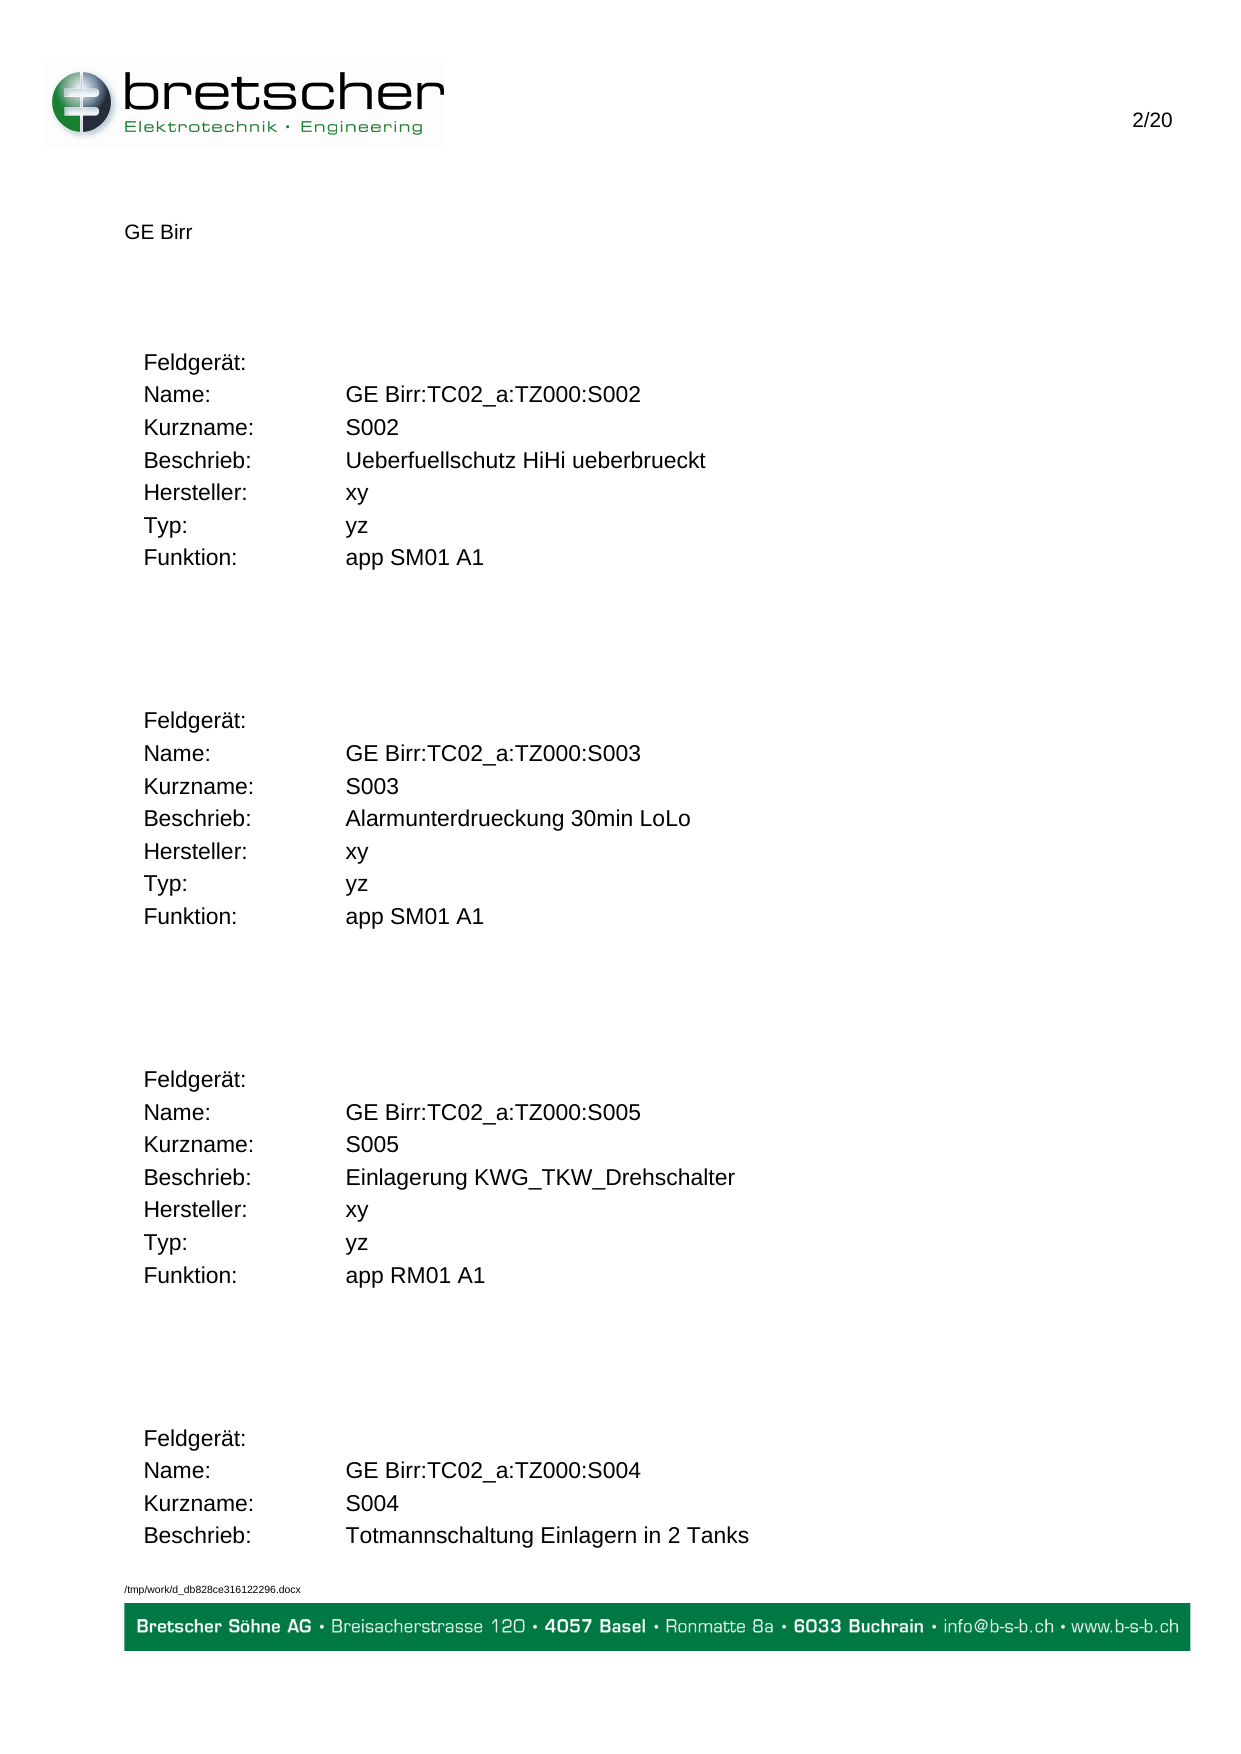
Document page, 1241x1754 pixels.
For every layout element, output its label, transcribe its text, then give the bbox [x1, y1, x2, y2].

text Beschrieb: Einlagerung KWG_TKW_Drehschalter [124, 1164, 1169, 1190]
text Funktion: app SM01 A1 [124, 903, 1169, 929]
text Hersteller: xy [124, 838, 1169, 864]
text Kurzname: S002 [124, 414, 1169, 440]
text Kurzname: S005 [124, 1131, 1169, 1158]
text Hersteller: xy [124, 1196, 1169, 1223]
text Funktion: app SM01 A1 [124, 544, 1169, 571]
text Name: GE Birr:TC02_a:TZ000:S003 [124, 740, 1169, 766]
text Beschrieb: Alarmunterdrueckung 30min LoLo [124, 805, 1169, 832]
text Typ: yz [124, 1229, 1169, 1255]
text Typ: yz [124, 870, 1169, 897]
text Feldgerät: [124, 1425, 1169, 1451]
text Feldgerät: [124, 349, 1169, 375]
text Feldgerät: [124, 707, 1169, 734]
text Feldgerät: [124, 1066, 1169, 1092]
picture [124, 1603, 1191, 1651]
text Hersteller: xy [124, 479, 1169, 506]
text Funktion: app RM01 A1 [124, 1262, 1169, 1288]
text Typ: yz [124, 512, 1169, 538]
text Kurzname: S003 [124, 773, 1169, 799]
text Beschrieb: Ueberfuellschutz HiHi ueberbrueckt [124, 447, 1169, 473]
text Name: GE Birr:TC02_a:TZ000:S005 [124, 1099, 1169, 1125]
picture [42, 62, 444, 147]
text Kurzname: S004 [124, 1490, 1169, 1516]
text Name: GE Birr:TC02_a:TZ000:S002 [124, 381, 1169, 408]
text Name: GE Birr:TC02_a:TZ000:S004 [124, 1457, 1169, 1484]
text Beschrieb: Totmannschaltung Einlagern in 2 Tanks [124, 1522, 1169, 1549]
